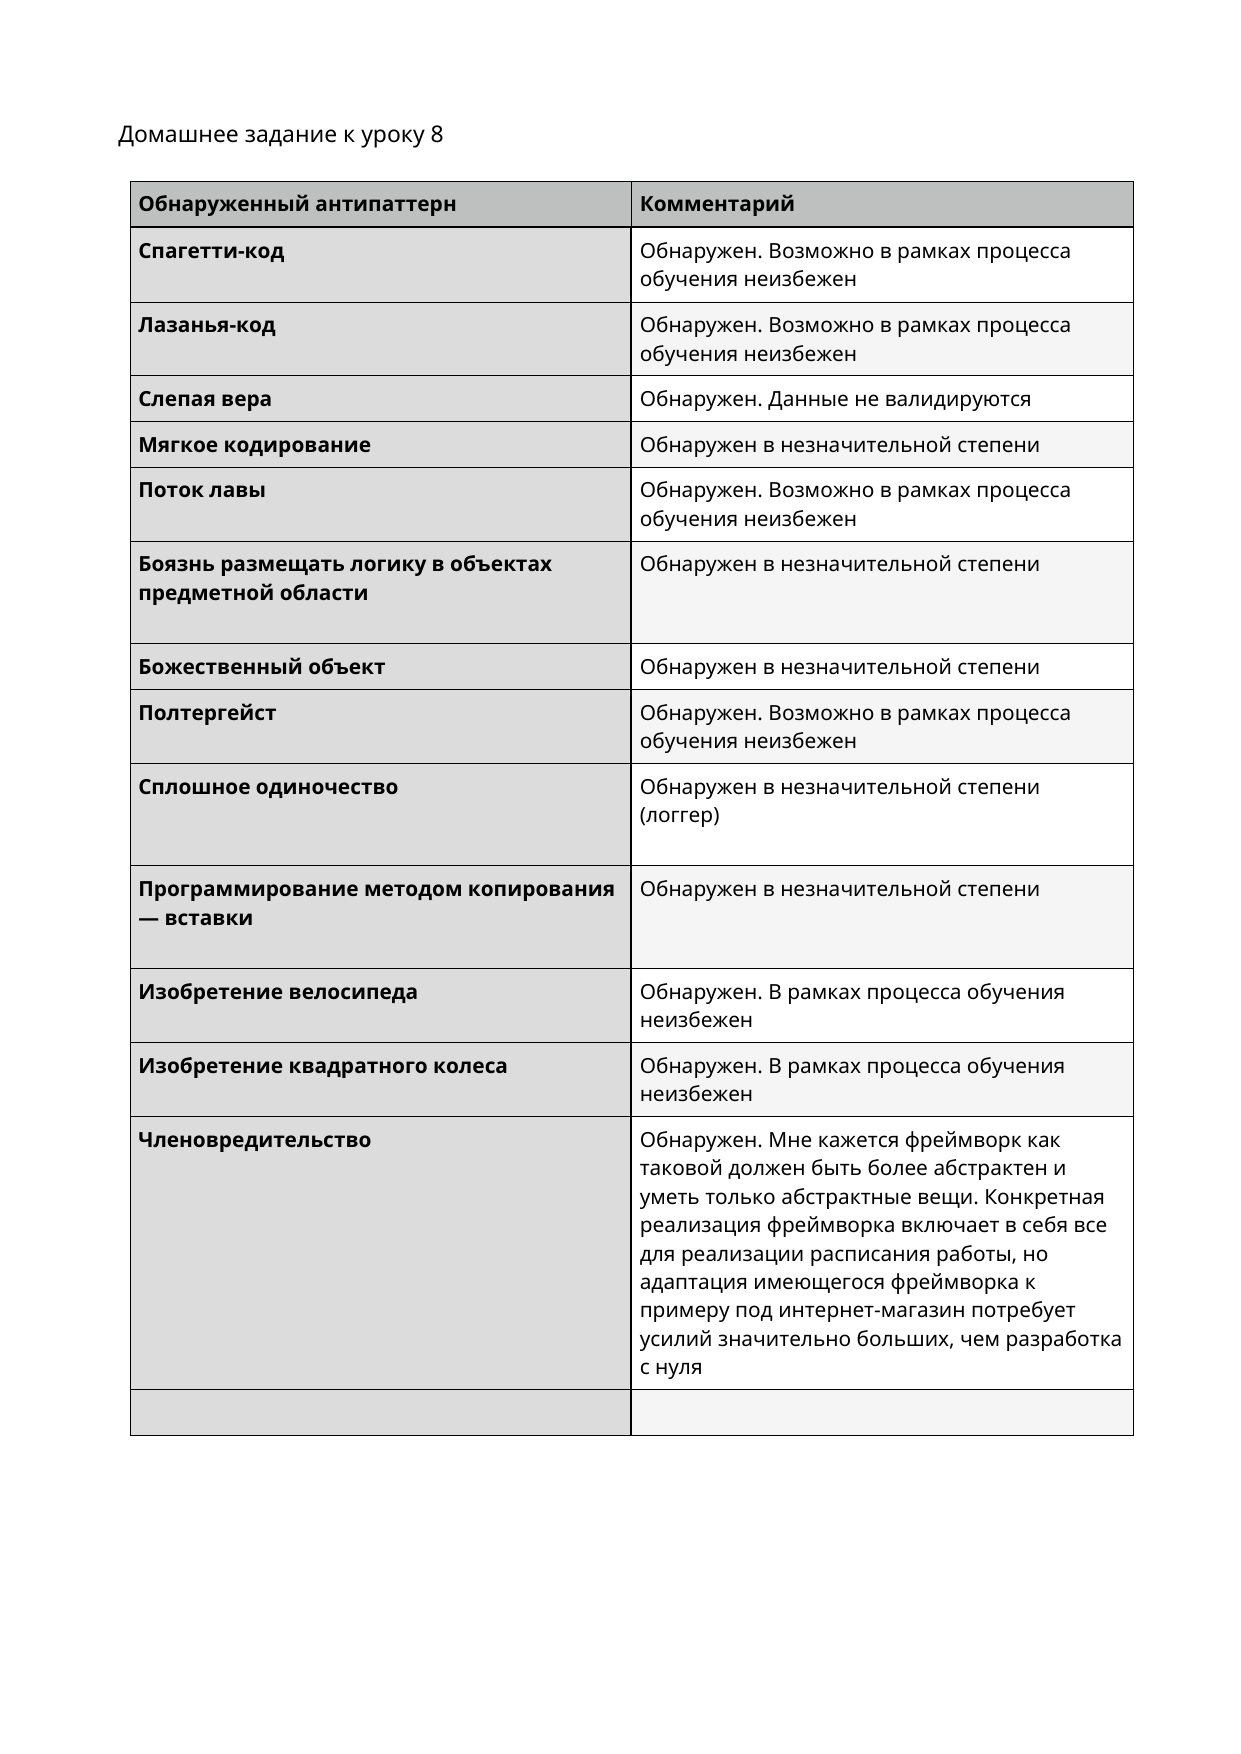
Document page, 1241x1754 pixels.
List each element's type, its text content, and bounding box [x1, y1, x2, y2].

table_cell Обнаружен. Возможно в рамках процесса обучения неизбежен [632, 468, 1133, 541]
table_cell Обнаружен в незначительной степени [632, 542, 1133, 643]
text Домашнее задание к уроку 8 [118, 118, 1122, 149]
table_cell Мягкое кодирование [131, 422, 630, 467]
table_cell Сплошное одиночество [131, 764, 630, 865]
table_cell Обнаружен в незначительной степени [632, 644, 1133, 689]
table_cell Обнаружен. Мне кажется фреймворк как таковой должен быть более абстрактен и уметь только абстрактные вещи. Конкретная реализация фреймворка включает в себя все для реализации расписания работы, но адаптация имеющегося фреймворка к примеру под интернет-магазин потребует усилий значительно больших, чем разработка с нуля [632, 1117, 1133, 1389]
table_cell Поток лавы [131, 468, 630, 541]
table_cell [632, 1390, 1133, 1435]
table_cell Божественный объект [131, 644, 630, 689]
table_cell Боязнь размещать логику в объектах предметной области [131, 542, 630, 643]
table_cell [131, 1390, 630, 1435]
table_cell Обнаружен. Возможно в рамках процесса обучения неизбежен [632, 303, 1133, 375]
table_cell Изобретение велосипеда [131, 969, 630, 1042]
table_cell Изобретение квадратного колеса [131, 1043, 630, 1116]
table_header Комментарий [632, 182, 1133, 226]
table_cell Обнаружен. В рамках процесса обучения неизбежен [632, 969, 1133, 1042]
table_cell Членовредительство [131, 1117, 630, 1389]
table_cell Обнаружен. Данные не валидируются [632, 376, 1133, 421]
table_cell Полтергейст [131, 690, 630, 763]
table_header Обнаруженный антипаттерн [131, 182, 631, 226]
table_cell Программирование методом копирования — вставки [131, 866, 630, 968]
table_cell Обнаружен в незначительной степени [632, 866, 1133, 968]
table_cell Спагетти-код [131, 228, 630, 301]
table_cell Обнаружен. Возможно в рамках процесса обучения неизбежен [632, 690, 1133, 763]
table_cell Обнаружен. В рамках процесса обучения неизбежен [632, 1043, 1133, 1116]
table_cell Лазанья-код [131, 303, 630, 375]
table_cell Обнаружен в незначительной степени (логгер) [632, 764, 1133, 865]
table_cell Слепая вера [131, 376, 630, 421]
table_cell Обнаружен в незначительной степени [632, 422, 1133, 467]
table_cell Обнаружен. Возможно в рамках процесса обучения неизбежен [632, 228, 1133, 301]
